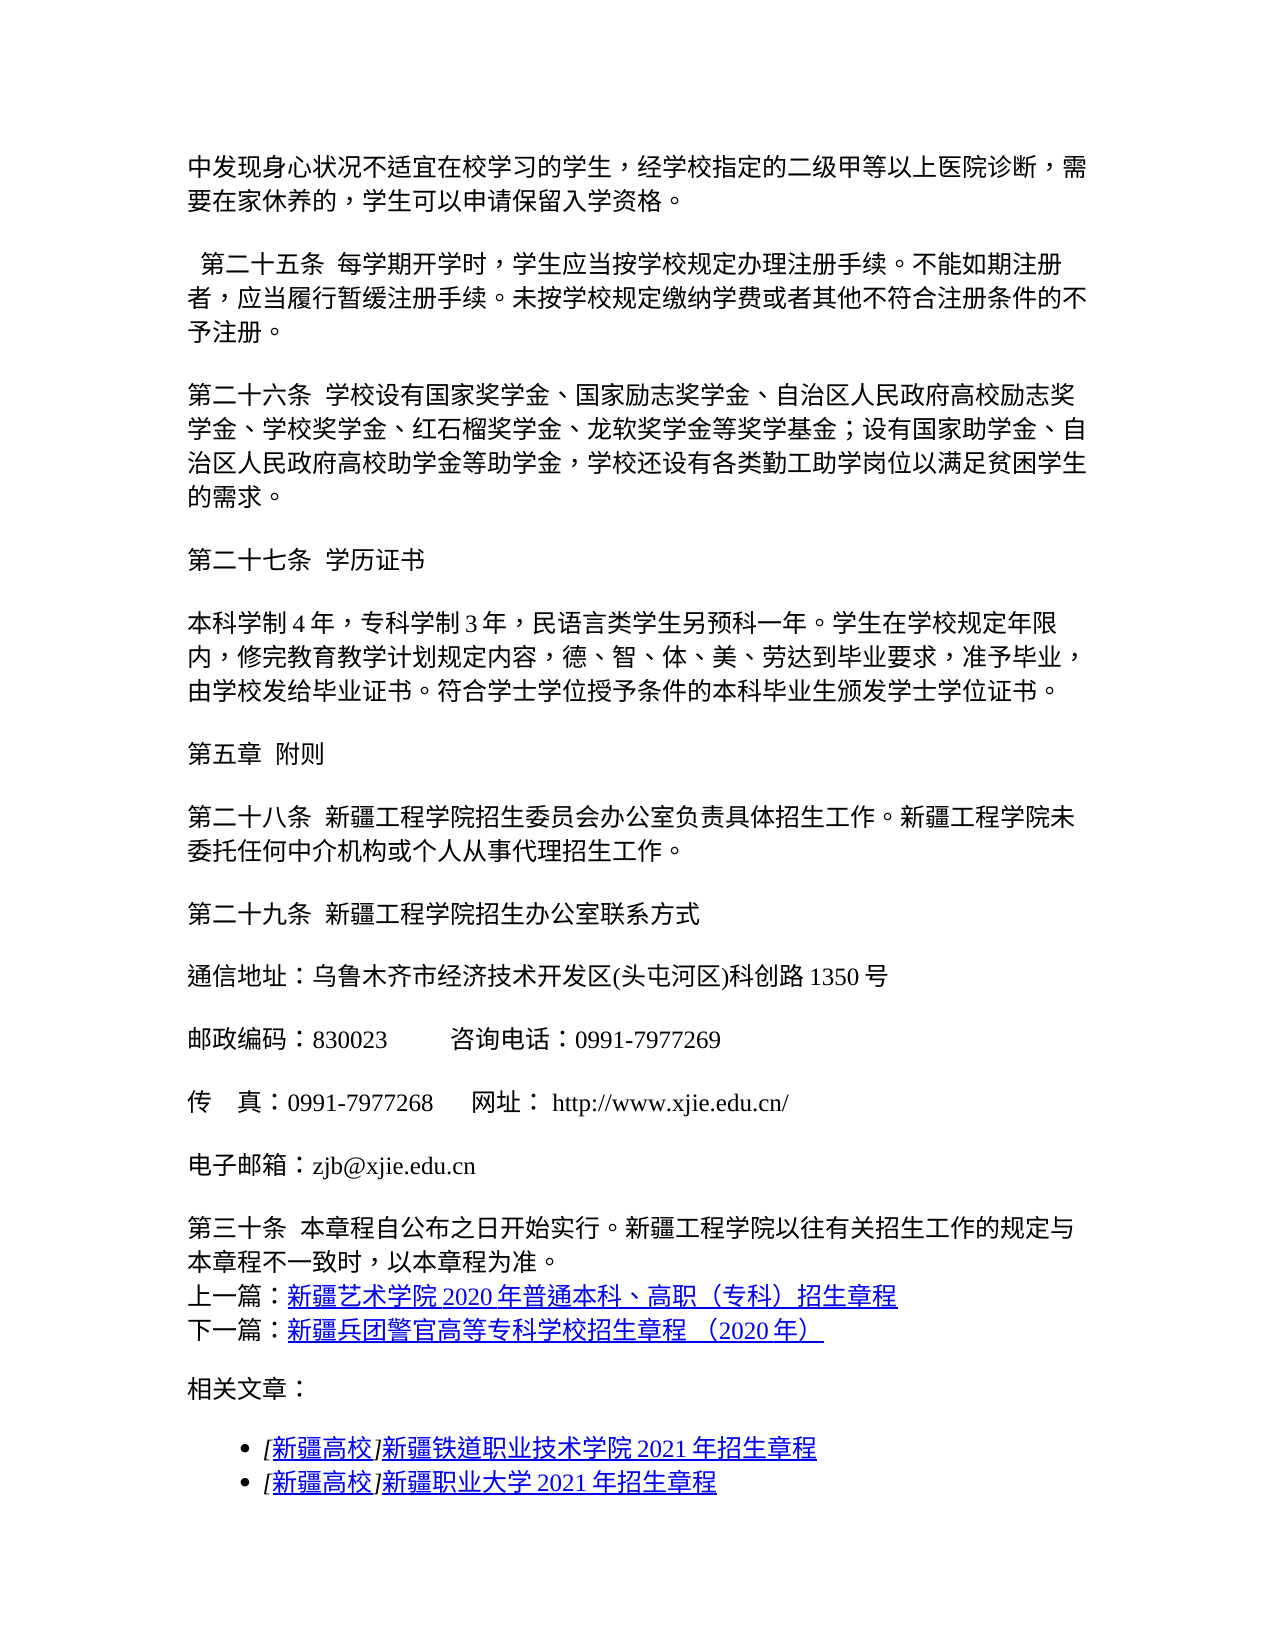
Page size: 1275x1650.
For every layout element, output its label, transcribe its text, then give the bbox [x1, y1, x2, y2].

text 相关文章： [187, 1372, 1087, 1406]
text 第二十八条 新疆工程学院招生委员会办公室负责具体招生工作。新疆工程学院未委托任何中介机构或个人从事代理招生工作。 [187, 799, 1087, 867]
text 第二十五条 每学期开学时，学生应当按学校规定办理注册手续。不能如期注册者，应当履行暂缓注册手续。未按学校规定缴纳学费或者其他不符合注册条件的不予注册。 [187, 247, 1087, 349]
text 通信地址：乌鲁木齐市经济技术开发区(头屯河区)科创路1350号 [187, 959, 1087, 993]
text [187, 150, 1087, 218]
text 传 真：0991-7977268 网址： http://www.xjie.edu.cn/ [187, 1085, 1087, 1119]
text 邮政编码：830023 咨询电话：0991-7977269 [187, 1022, 1087, 1056]
list [新疆高校]新疆铁道职业技术学院2021年招生章程 [241, 1431, 1087, 1465]
text 第二十六条 学校设有国家奖学金、国家励志奖学金、自治区人民政府高校励志奖学金、学校奖学金、红石榴奖学金、龙软奖学金等奖学基金；设有国家助学金、自治区人民政府高校助学金等助学金，学校还设有各类勤工助学岗位以满足贫困学生的需求。 [187, 378, 1087, 514]
list [新疆高校]新疆职业大学2021年招生章程 [241, 1465, 1087, 1499]
text 第三十条 本章程自公布之日开始实行。新疆工程学院以往有关招生工作的规定与本章程不一致时，以本章程为准。 [187, 1210, 1087, 1278]
text 第二十七条 学历证书 [187, 543, 1087, 577]
text 第五章 附则 [187, 737, 1087, 771]
text 第二十九条 新疆工程学院招生办公室联系方式 [187, 896, 1087, 930]
text 电子邮箱：zjb@xjie.edu.cn [187, 1147, 1087, 1182]
text 本科学制4年，专科学制3年，民语言类学生另预科一年。学生在学校规定年限内，修完教育教学计划规定内容，德、智、体、美、劳达到毕业要求，准予毕业，由学校发给毕业证书。符合学士学位授予条件的本科毕业生颁发学士学位证书。 [187, 606, 1087, 708]
text 上一篇：新疆艺术学院2020年普通本科、高职（专科）招生章程 下一篇：新疆兵团警官高等专科学校招生章程 （2020年） [187, 1278, 1087, 1347]
